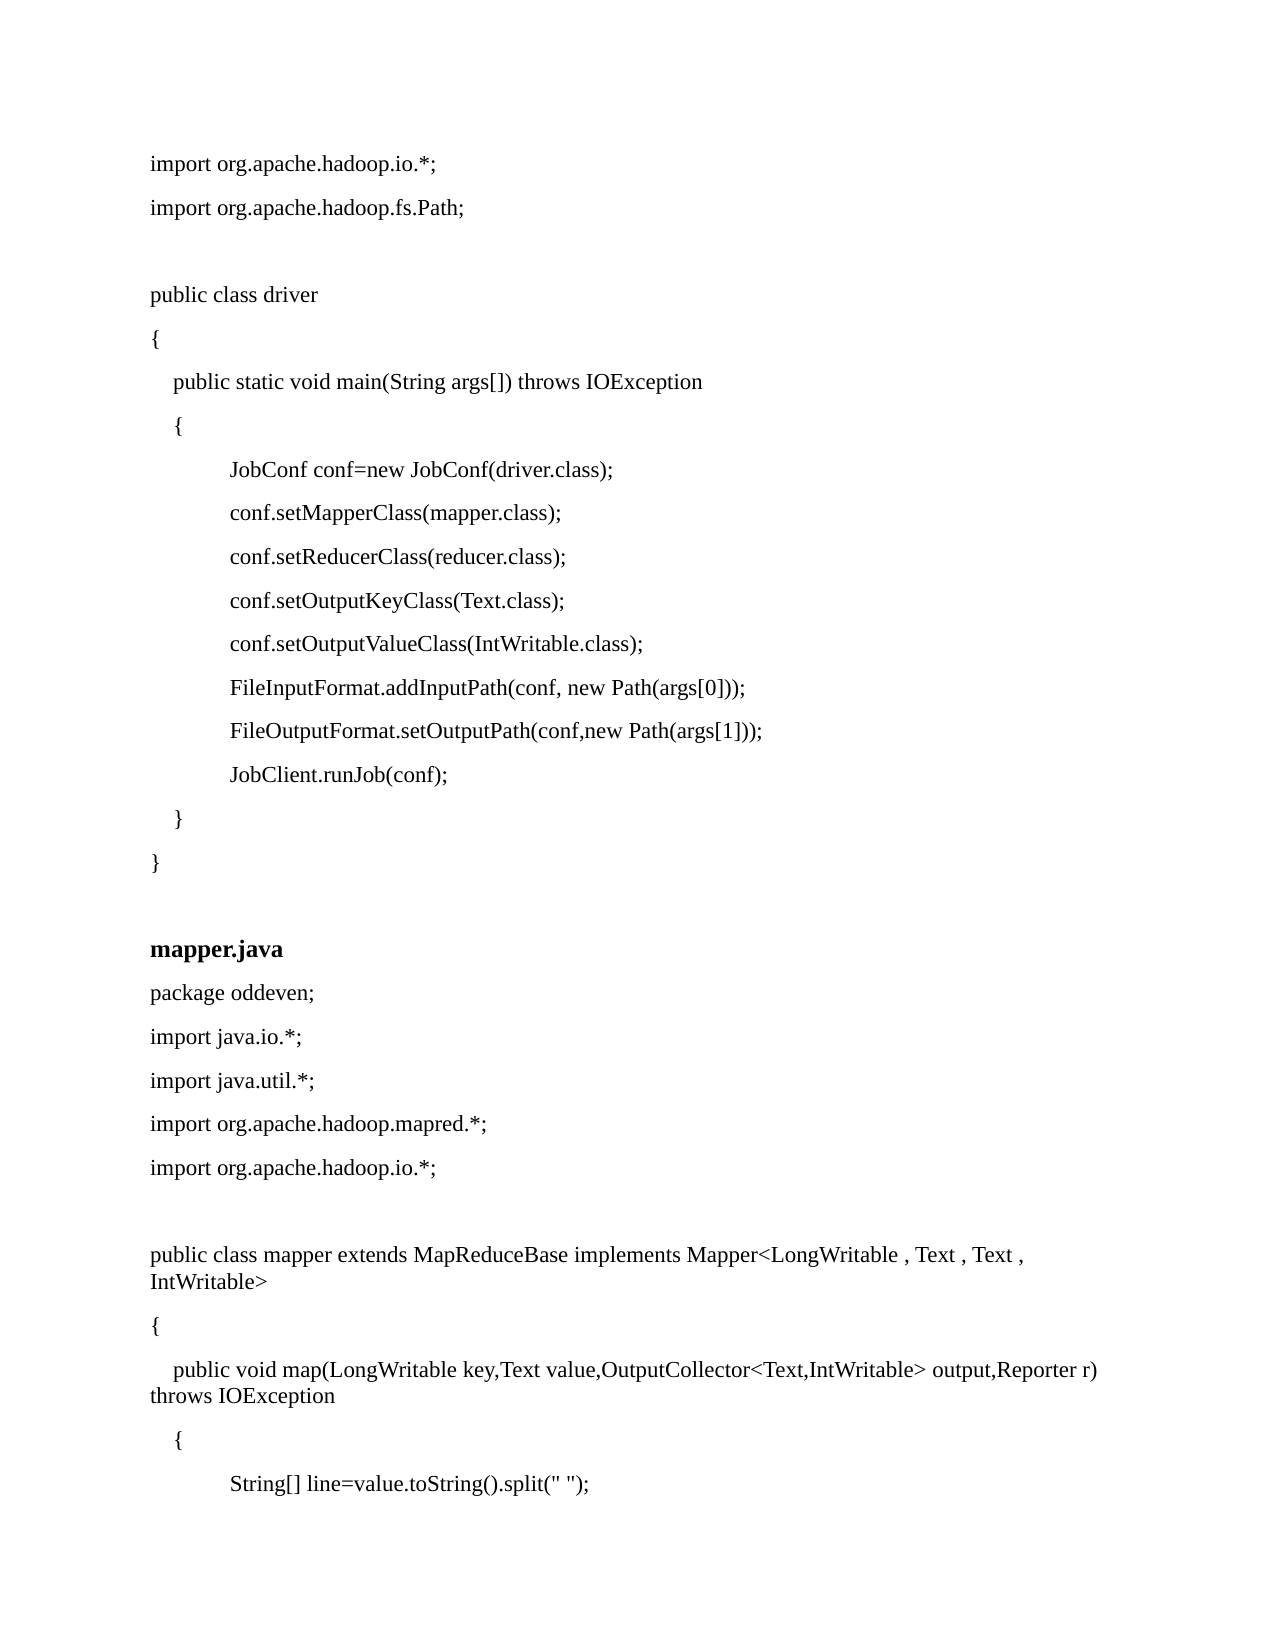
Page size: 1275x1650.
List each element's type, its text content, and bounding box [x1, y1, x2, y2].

text import org.apache.hadoop.fs.Path; [150, 194, 1125, 221]
text conf.setReducerClass(reducer.class); [150, 543, 1125, 570]
text { [150, 1426, 1125, 1453]
text package oddeven; [150, 979, 1125, 1006]
text conf.setOutputKeyClass(Text.class); [150, 586, 1125, 613]
text FileInputFormat.addInputPath(conf, new Path(args[0])); [150, 674, 1125, 701]
text import org.apache.hadoop.io.*; [150, 150, 1125, 177]
text } [150, 805, 1125, 832]
text conf.setMapperClass(mapper.class); [150, 499, 1125, 526]
text String[] line=value.toString().split(" "); [150, 1470, 1125, 1497]
text { [150, 1312, 1125, 1339]
text conf.setOutputValueClass(IntWritable.class); [150, 630, 1125, 657]
text { [150, 324, 1125, 352]
text JobConf conf=new JobConf(driver.class); [150, 456, 1125, 482]
text import java.io.*; [150, 1023, 1125, 1050]
text } [150, 848, 1125, 875]
text public void map(LongWritable key,Text value,OutputCollector<Text,IntWritable> output,Reporter r) throws IOException [150, 1355, 1125, 1409]
text public class driver [150, 281, 1125, 308]
text JobClient.runJob(conf); [150, 761, 1125, 788]
text import org.apache.hadoop.mapred.*; [150, 1110, 1125, 1137]
text mapper.java [150, 936, 1125, 963]
text public static void main(String args[]) throws IOException [150, 368, 1125, 395]
text import org.apache.hadoop.io.*; [150, 1154, 1125, 1181]
text FileOutputFormat.setOutputPath(conf,new Path(args[1])); [150, 717, 1125, 744]
text { [150, 412, 1125, 439]
text public class mapper extends MapReduceBase implements Mapper<LongWritable , Text , Text , IntWritable> [150, 1241, 1125, 1295]
text import java.util.*; [150, 1067, 1125, 1093]
